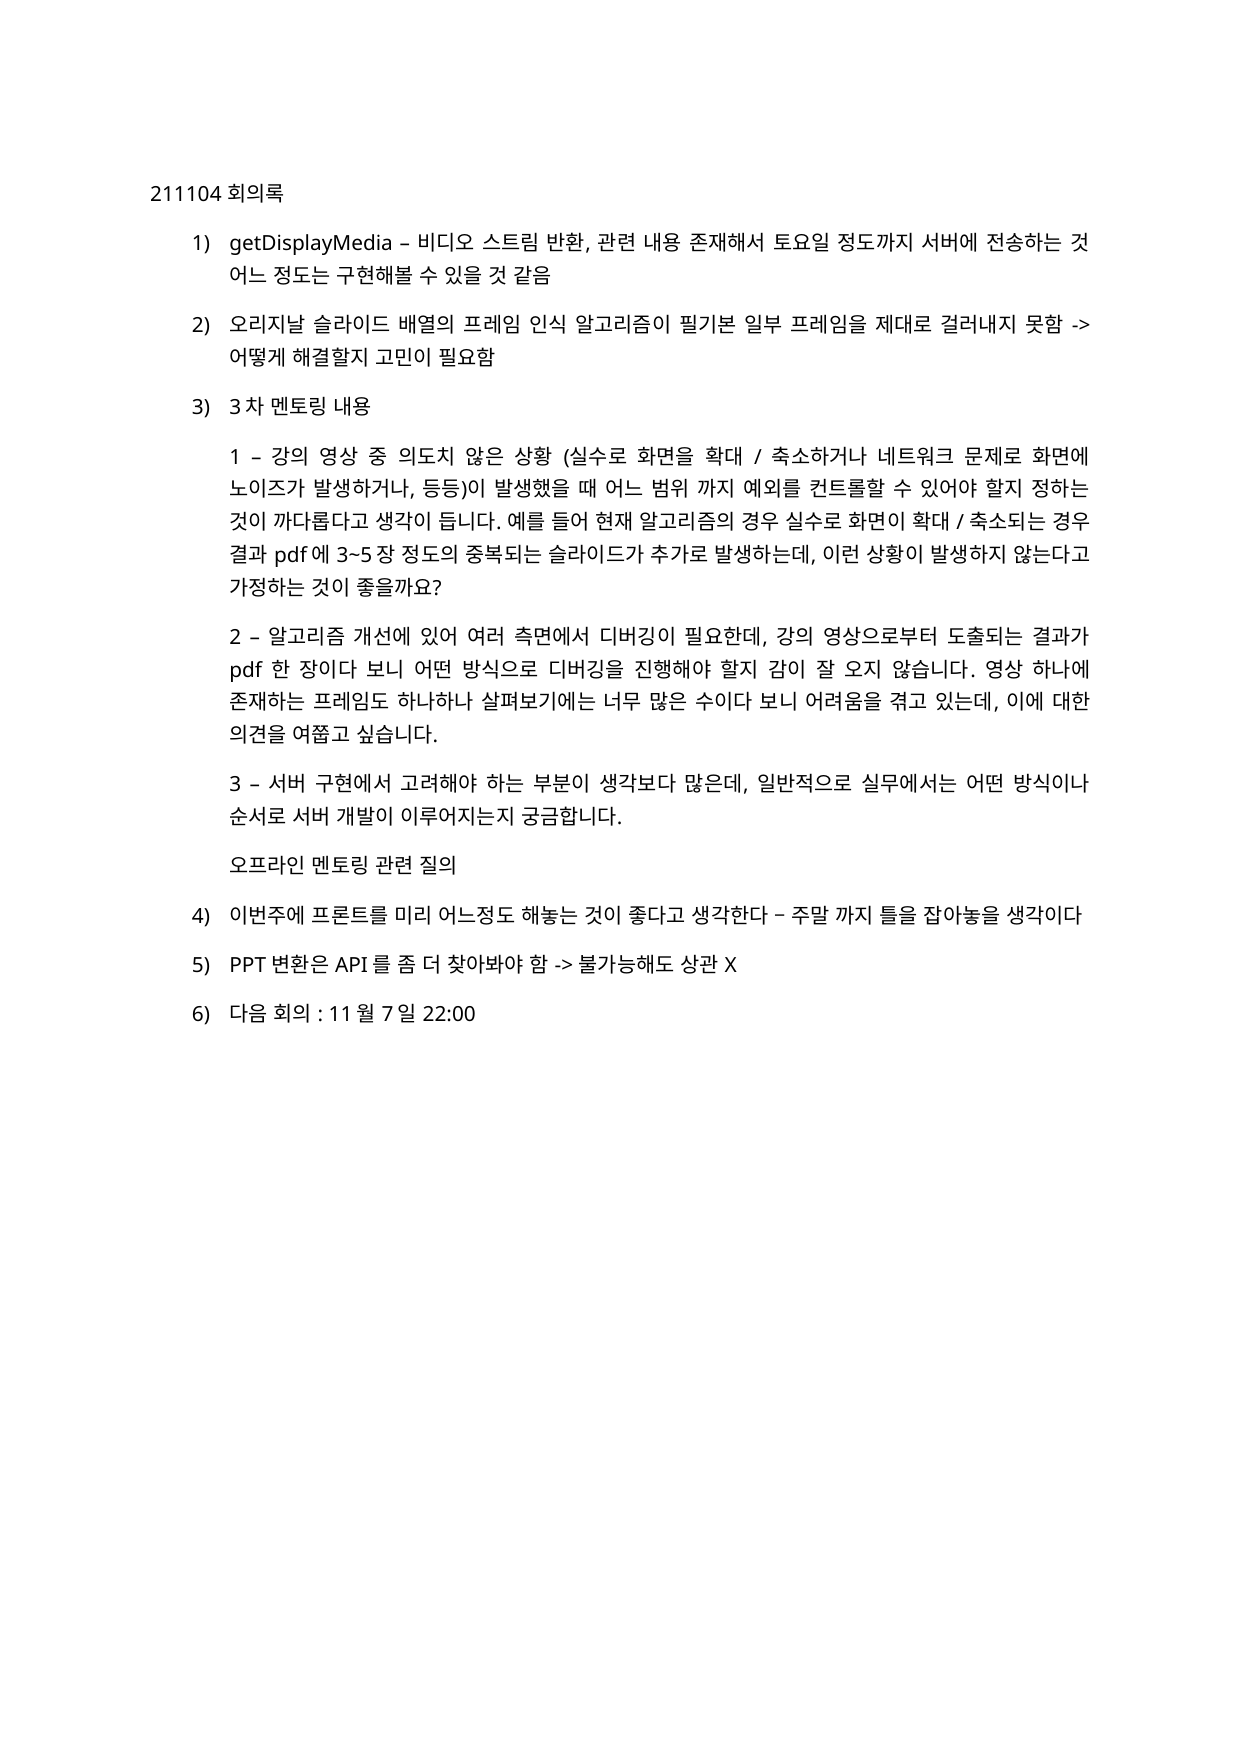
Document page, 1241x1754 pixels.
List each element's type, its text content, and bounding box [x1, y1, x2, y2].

text 211104 회의록 [150, 177, 1090, 207]
list 오프라인 멘토링 관련 질의 [229, 850, 1090, 880]
list getDisplayMedia – 비디오 스트림 반환, 관련 내용 존재해서 토요일 정도까지 서버에 전송하는 것 어느 정도는 구현해볼 수 있을 것 같음 [192, 227, 1090, 289]
list 오리지날 슬라이드 배열의 프레임 인식 알고리즘이 필기본 일부 프레임을 제대로 걸러내지 못함 -> 어떻게 해결할지 고민이 필요함 [192, 308, 1090, 371]
list 3차 멘토링 내용 [192, 391, 1090, 421]
list 1 – 강의 영상 중 의도치 않은 상황 (실수로 화면을 확대 / 축소하거나 네트워크 문제로 화면에 노이즈가 발생하거나, 등등)이 발생했을 때 어느 범위 까지 예외를 컨트롤할 수 있어야 할지 정하는 것이 까다롭다고 생각이 듭니다. 예를 들어 현재 알고리즘의 경우 실수로 화면이 확대 / 축소되는 경우 결과 pdf에 3~5장 정도의 중복되는 슬라이드가 추가로 발생하는데, 이런 상황이 발생하지 않는다고 가정하는 것이 좋을까요? [229, 440, 1090, 601]
list 2 – 알고리즘 개선에 있어 여러 측면에서 디버깅이 필요한데, 강의 영상으로부터 도출되는 결과가 pdf 한 장이다 보니 어떤 방식으로 디버깅을 진행해야 할지 감이 잘 오지 않습니다. 영상 하나에 존재하는 프레임도 하나하나 살펴보기에는 너무 많은 수이다 보니 어려움을 겪고 있는데, 이에 대한 의견을 여쭙고 싶습니다. [229, 620, 1090, 748]
list 이번주에 프론트를 미리 어느정도 해놓는 것이 좋다고 생각한다 – 주말 까지 틀을 잡아놓을 생각이다 [192, 899, 1090, 929]
list PPT 변환은 API를 좀 더 찾아봐야 함 -> 불가능해도 상관 X [192, 948, 1090, 979]
list 다음 회의 : 11월 7일 22:00 [192, 998, 1090, 1028]
list 3 – 서버 구현에서 고려해야 하는 부분이 생각보다 많은데, 일반적으로 실무에서는 어떤 방식이나 순서로 서버 개발이 이루어지는지 궁금합니다. [229, 768, 1090, 831]
